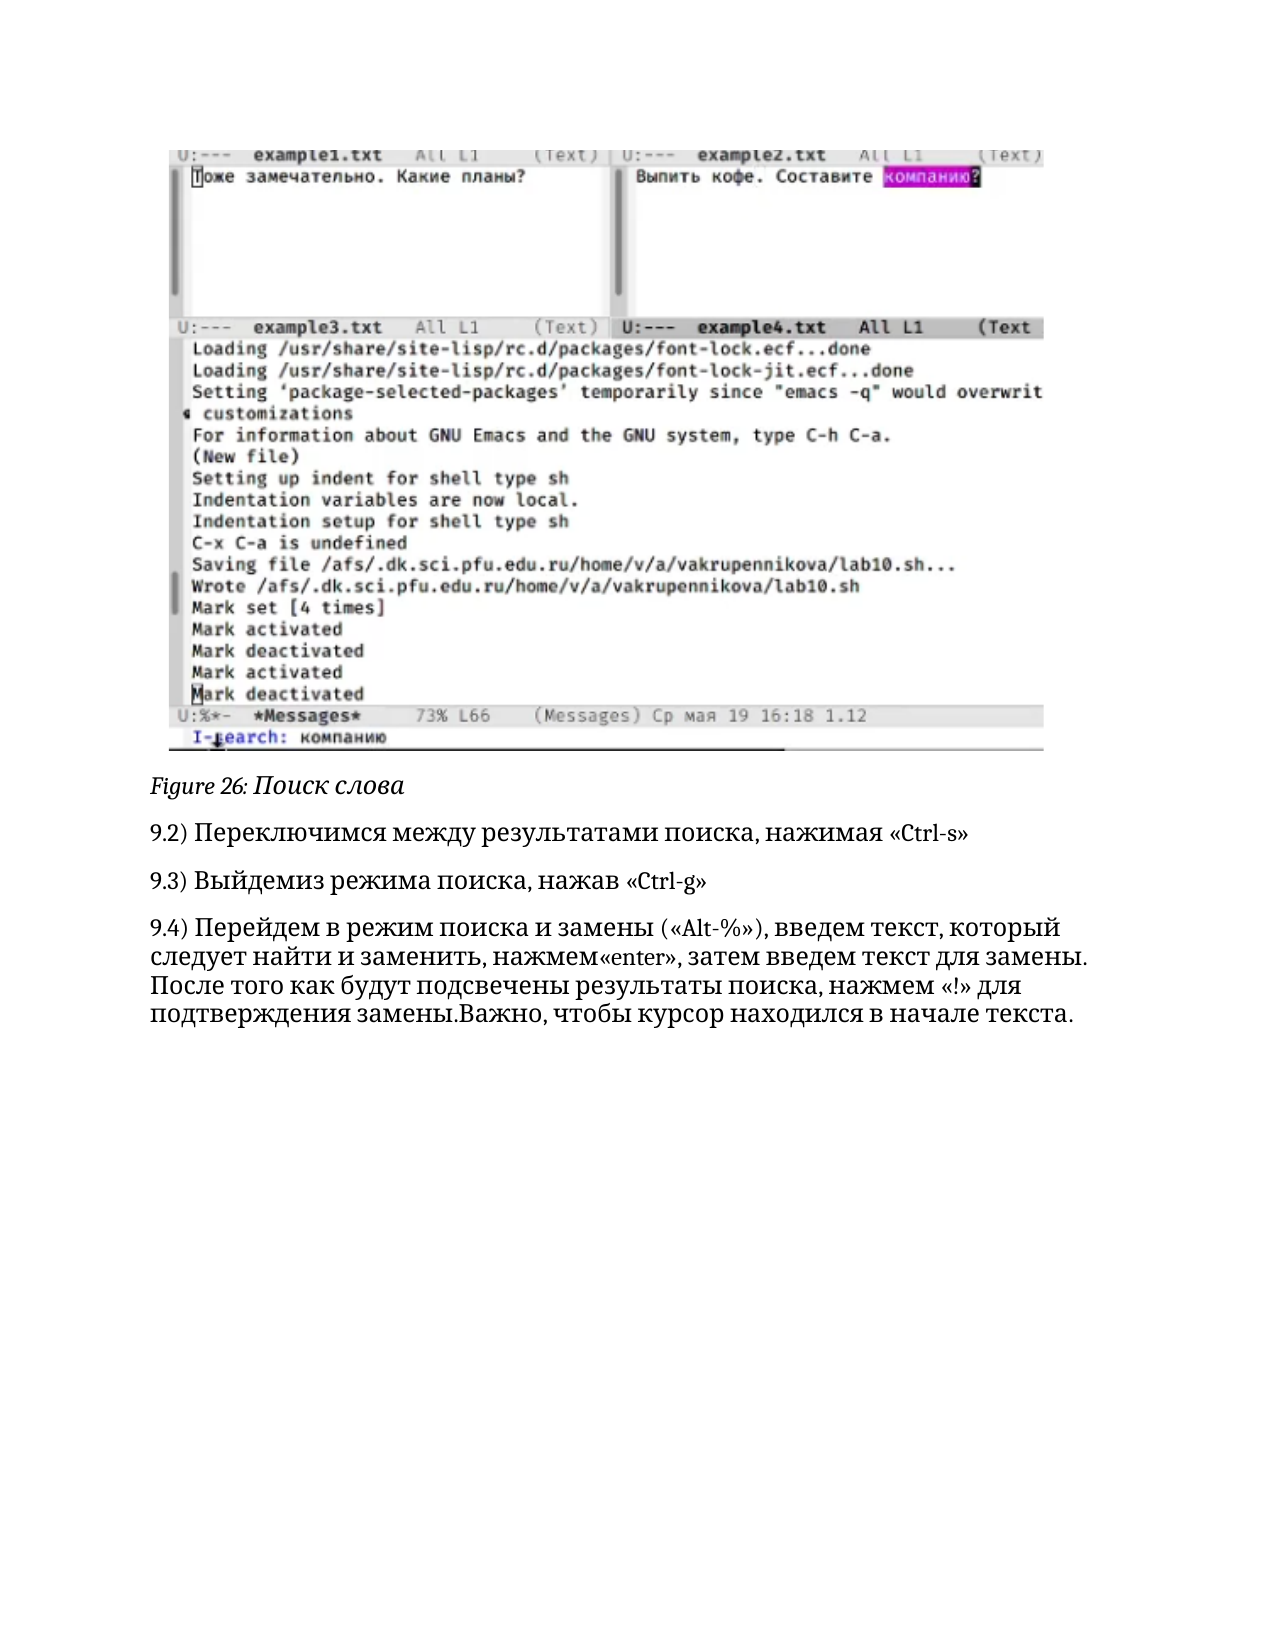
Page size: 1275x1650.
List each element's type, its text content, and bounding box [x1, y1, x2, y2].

text 9.4) Перейдем в режим поиска и замены («Alt-%»), введем текст, который следует найти и заменить, нажмем«enter», затем введем текст для замены. После того как будут подсвечены результаты поиска, нажмем «!» для подтверждения замены.Важно, чтобы курсор находился в начале текста. [150, 914, 1125, 1029]
text 9.2) Переключимся между результатами поиска, нажимая «Ctrl-s» [150, 819, 1125, 848]
text Figure 26: Поиск слова [150, 772, 1125, 800]
picture [168, 150, 1044, 751]
text 9.3) Выйдемиз режима поиска, нажав «Ctrl-g» [150, 867, 1125, 895]
